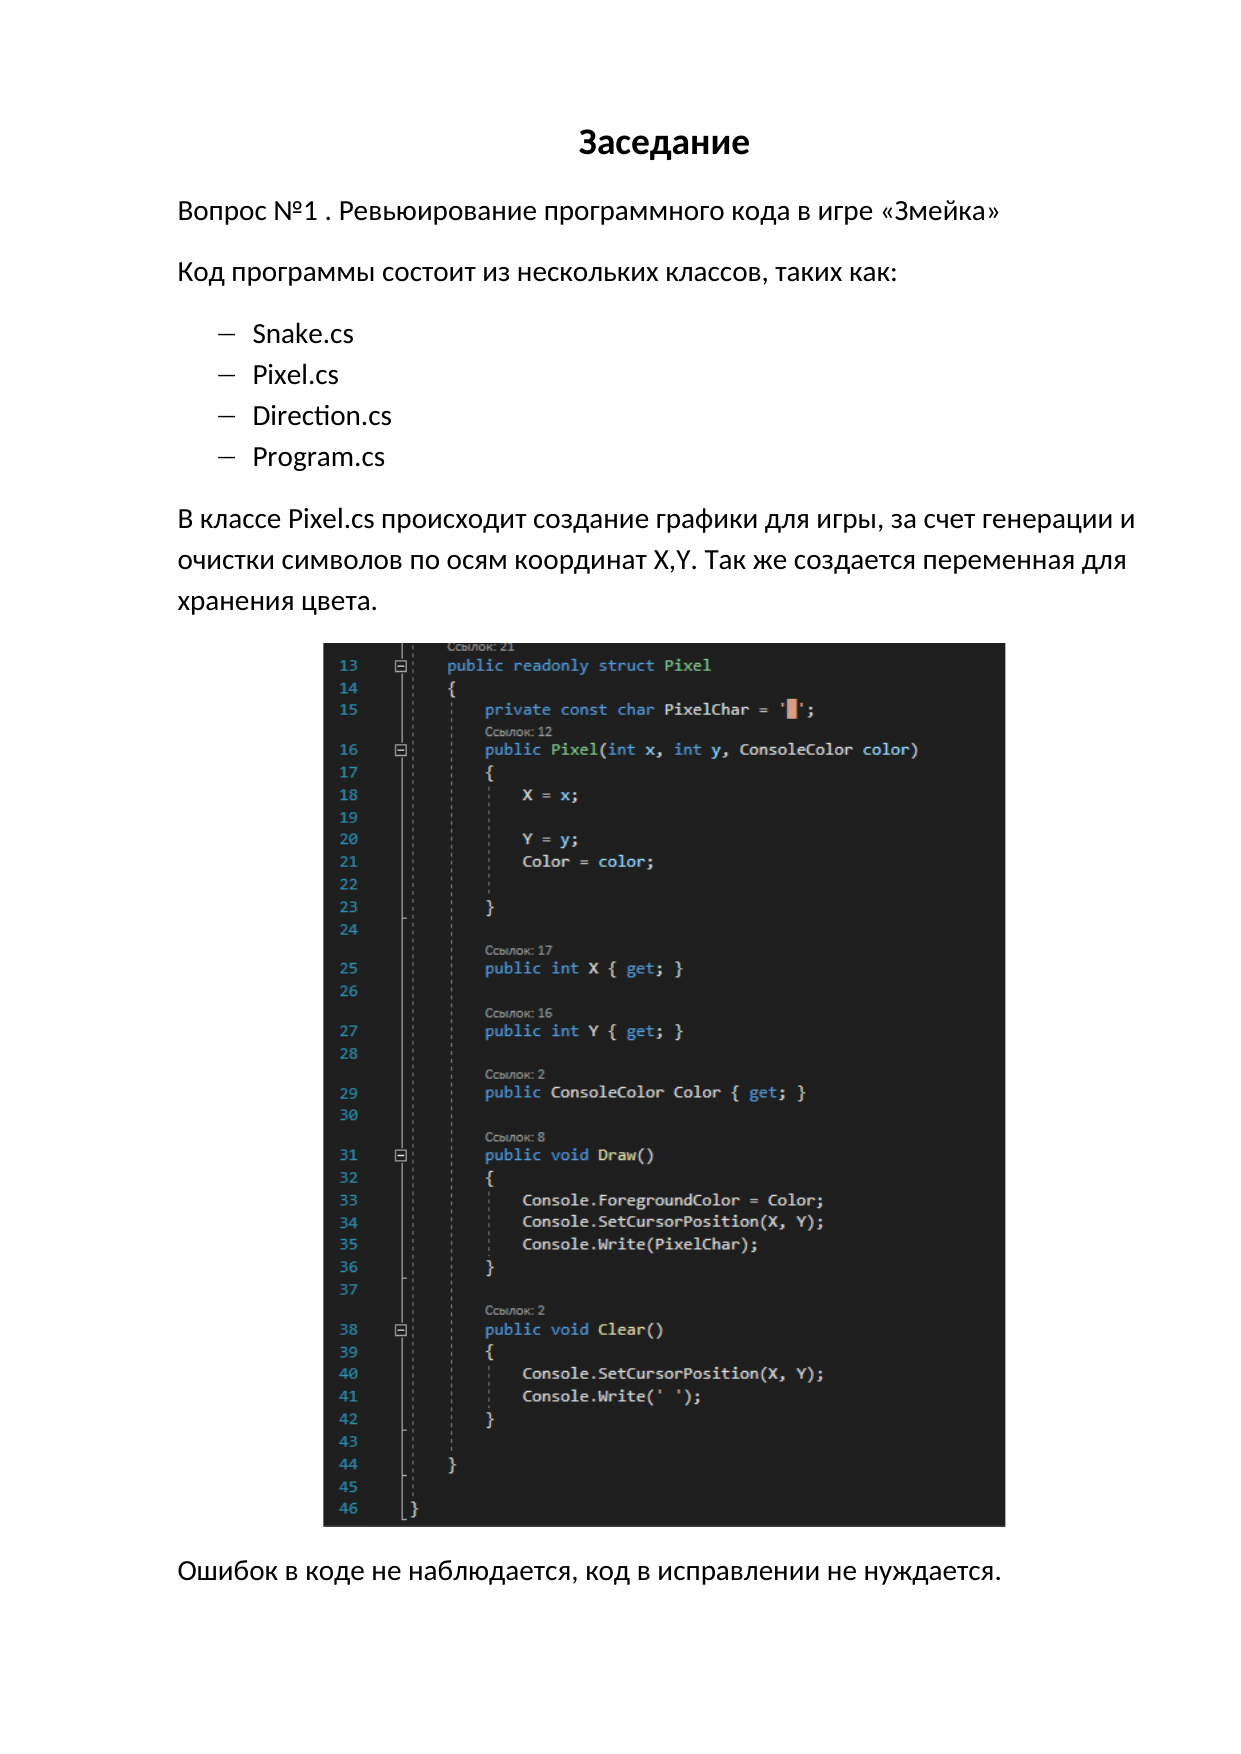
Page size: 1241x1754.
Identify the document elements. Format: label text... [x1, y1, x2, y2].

list Direction.cs [215, 397, 1152, 433]
picture [323, 643, 1006, 1527]
list Pixel.cs [215, 356, 1152, 392]
list Snake.cs [215, 315, 1152, 351]
text В классе Pixel.cs происходит создание графики для игры, за счет генерации и очистки символов по осям координат X,Y. Так же создается переменная для хранения цвета. [177, 500, 1152, 617]
text Заседание [177, 118, 1152, 164]
list Program.cs [215, 438, 1152, 474]
text Код программы состоит из нескольких классов, таких как: [177, 253, 1152, 289]
text Ошибок в коде не наблюдается, код в исправлении не нуждается. [177, 1552, 1152, 1587]
text Вопрос №1 . Ревьюирование программного кода в игре «Змейка» [177, 192, 1152, 227]
